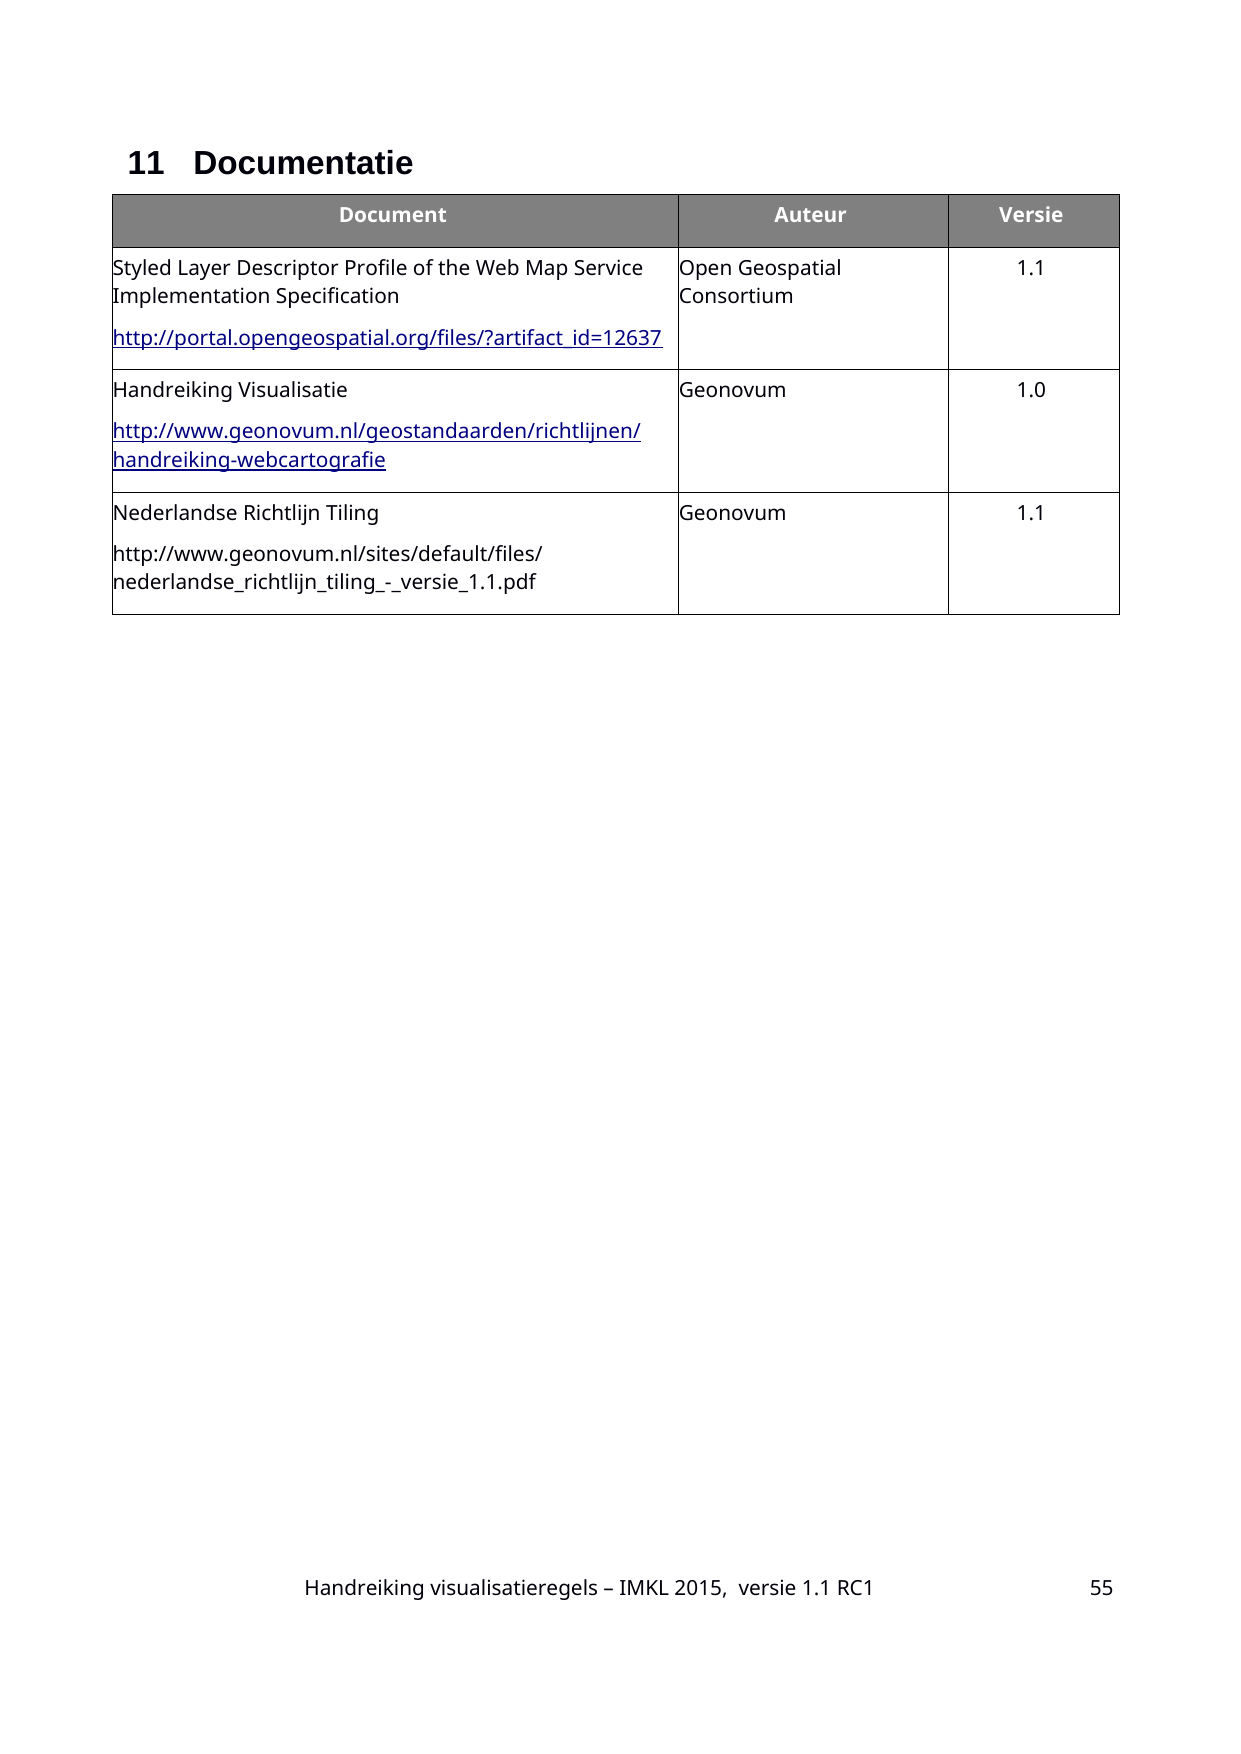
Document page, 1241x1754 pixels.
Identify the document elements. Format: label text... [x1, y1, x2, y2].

subtitle Documentatie [118, 143, 1122, 182]
table_cell 1.1 [949, 493, 1119, 614]
table_cell 1.0 [949, 370, 1119, 492]
table_cell 1.1 [949, 248, 1119, 369]
table_cell Open Geospatial Consortium [679, 248, 948, 369]
table_cell Geonovum [679, 370, 948, 492]
table_cell Geonovum [679, 493, 948, 614]
table_cell Styled Layer Descriptor Profile of the Web Map Service Implementation Specification http://portal.opengeospatial.org/files/?artifact_id=12637 [113, 248, 678, 369]
table_cell Handreiking Visualisatie http://www.geonovum.nl/geostandaarden/richtlijnen/handreiking-webcartografie [113, 370, 678, 492]
table_header Versie [949, 195, 1119, 247]
table_cell Nederlandse Richtlijn Tiling http://www.geonovum.nl/sites/default/files/nederlandse_richtlijn_tiling_-_versie_1.1.pdf [113, 493, 678, 614]
table_header Auteur [679, 195, 948, 247]
table_header Document [113, 195, 678, 247]
